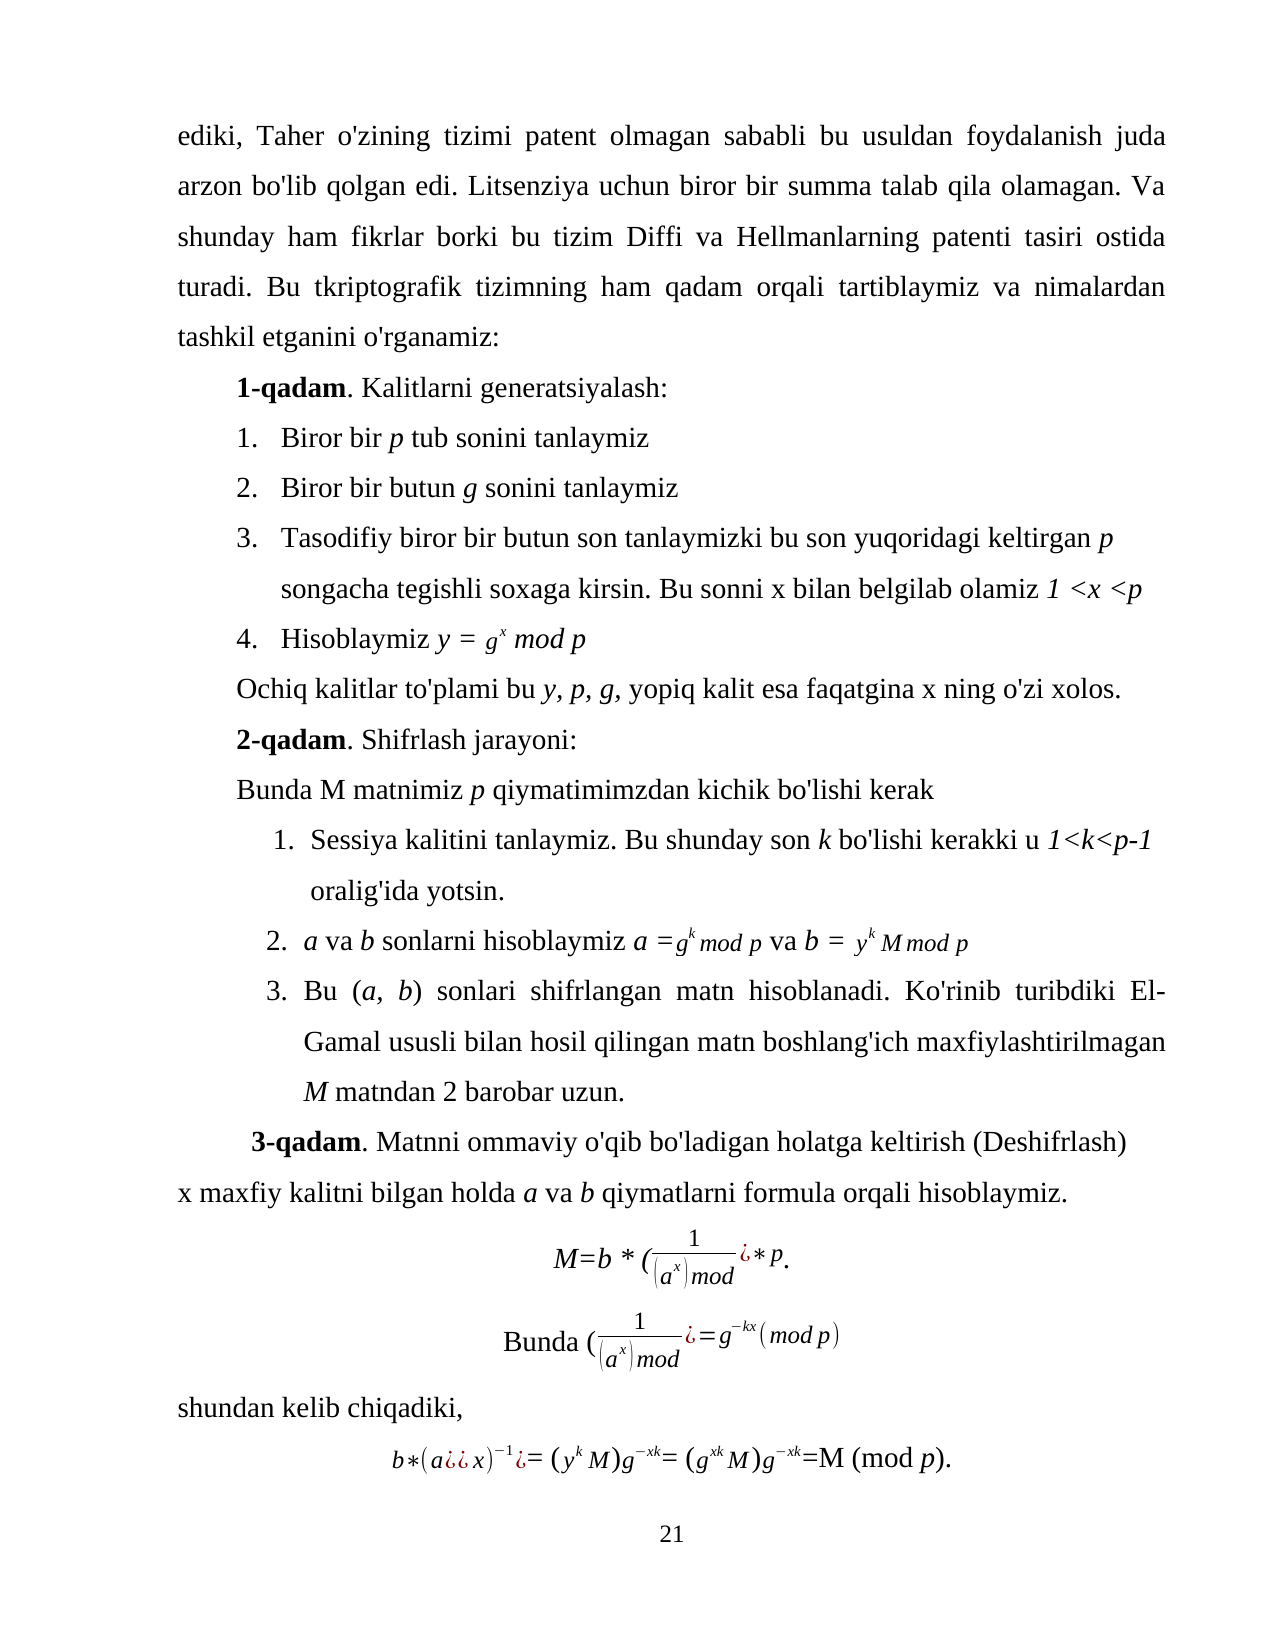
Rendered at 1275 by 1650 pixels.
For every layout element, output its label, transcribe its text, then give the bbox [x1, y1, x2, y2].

text = ()= ()=M (mod p). [177, 1441, 1167, 1475]
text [177, 118, 1167, 353]
list Hisoblaymiz y = mod p [236, 621, 1167, 655]
text 1-qadam. Kalitlarni generatsiyalash: [177, 370, 1167, 403]
text 2-qadam. Shifrlash jarayoni: [177, 722, 1167, 755]
text M=b * (. [177, 1225, 1167, 1291]
list Biror bir p tub sonini tanlaymiz [236, 420, 1167, 453]
list a va b sonlarni hisoblaymiz a = va b = [266, 923, 1167, 957]
list Biror bir butun g sonini tanlaymiz [236, 470, 1167, 504]
list Bu (a, b) sonlari shifrlangan matn hisoblanadi. Ko'rinib turibdiki El-Gamal ususli bilan hosil qilingan matn boshlang'ich maxfiylashtirilmagan M matndan 2 barobar uzun. [266, 973, 1167, 1108]
text Bunda M matnimiz p qiymatimimzdan kichik bo'lishi kerak [177, 772, 1167, 806]
list Tasodifiy biror bir butun son tanlaymizki bu son yuqoridagi keltirgan p songacha tegishli soxaga kirsin. Bu sonni x bilan belgilab olamiz 1 <x <p [236, 521, 1167, 604]
text 3-qadam. Matnni ommaviy o'qib bo'ladigan holatga keltirish (Deshifrlash) [177, 1124, 1167, 1158]
text x maxfiy kalitni bilgan holda a va b qiymatlarni formula orqali hisoblaymiz. [177, 1175, 1167, 1208]
text shundan kelib chiqadiki, [177, 1390, 1167, 1424]
list Sessiya kalitini tanlaymiz. Bu shunday son k bo'lishi kerakki u 1<k<p-1 oralig'ida yotsin. [273, 822, 1167, 906]
list Ochiq kalitlar to'plami bu y, p, g, yopiq kalit esa faqatgina x ning o'zi xolos. [177, 672, 1167, 705]
text Bunda ( [177, 1308, 1167, 1373]
